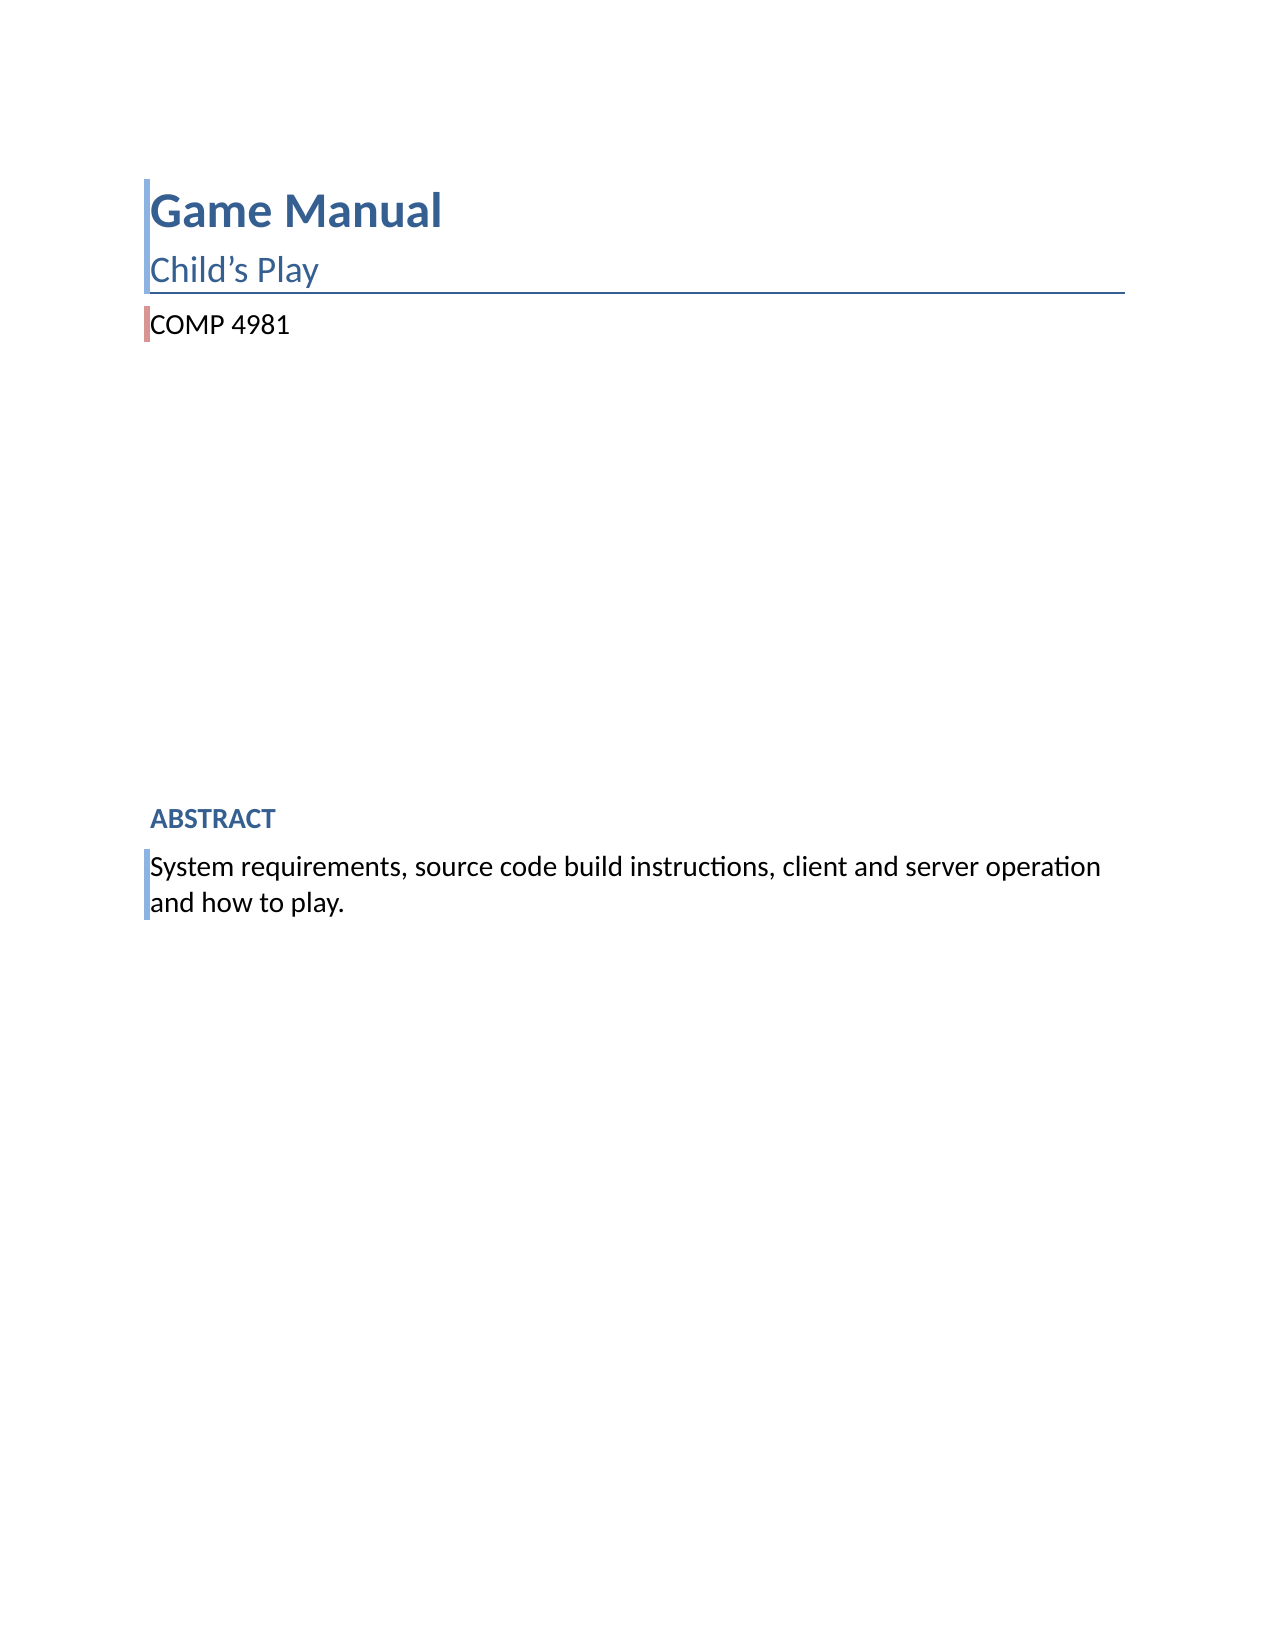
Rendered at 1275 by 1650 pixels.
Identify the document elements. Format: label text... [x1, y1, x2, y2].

text System requirements, source code build instructions, client and server operation and how to play. [144, 848, 1125, 920]
text COMP 4981 [150, 306, 1125, 342]
text Child’s Play [150, 246, 1125, 292]
text Abstract [150, 800, 1125, 836]
text Game Manual [150, 179, 1125, 240]
